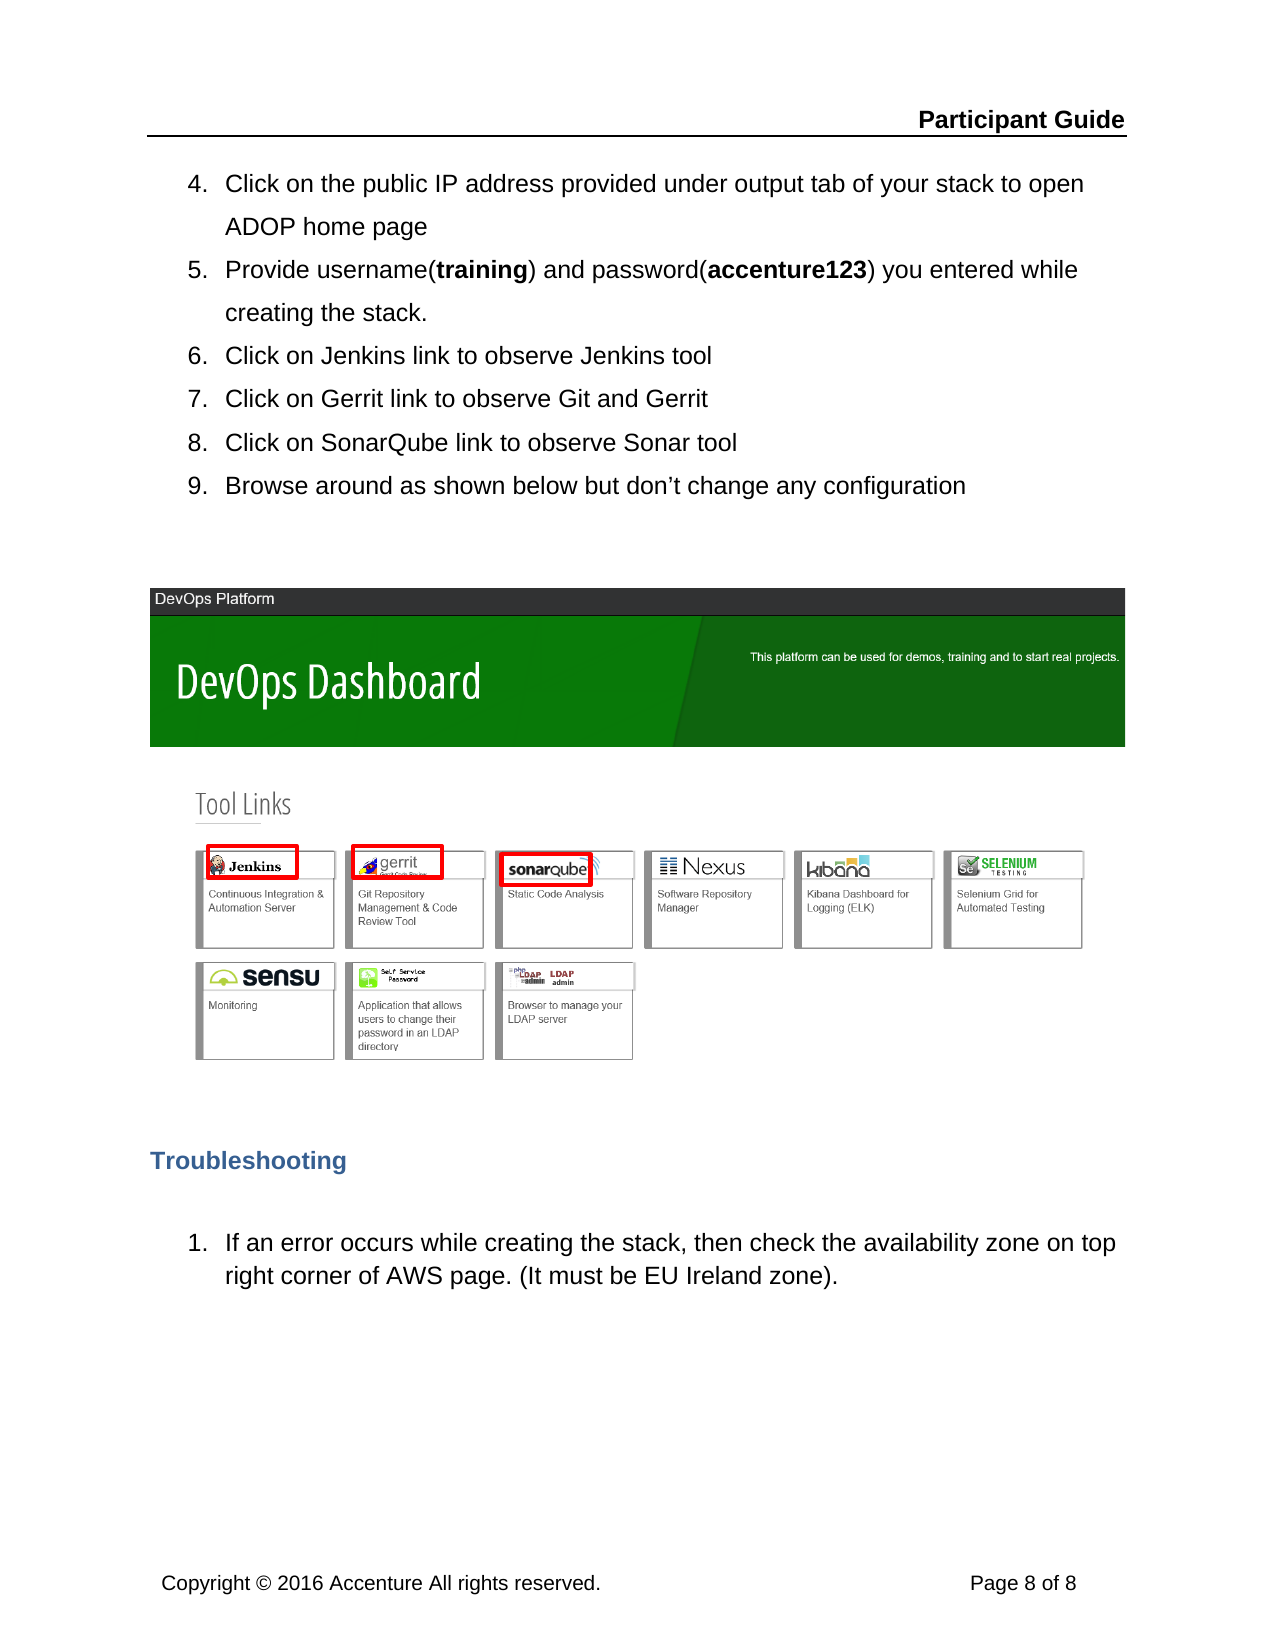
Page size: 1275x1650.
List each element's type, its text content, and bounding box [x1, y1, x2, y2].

text Troubleshooting [150, 1146, 1125, 1174]
list Click on Gerrit link to observe Git and Gerrit [187, 384, 1125, 413]
list Click on SonarQube link to observe Sonar tool [187, 427, 1125, 456]
list If an error occurs while creating the stack, then check the availability zone on top right corner of AWS page. (It must be EU Ireland zone). [187, 1228, 1125, 1290]
picture [150, 588, 1125, 1067]
list Provide username(training) and password(accenture123) you entered while creating the stack. [187, 255, 1125, 327]
list Click on Jenkins link to observe Jenkins tool [187, 341, 1125, 370]
list Browse around as shown below but don’t change any configuration [187, 471, 1125, 499]
list Click on the public IP address provided under output tab of your stack to open ADOP home page [187, 169, 1125, 241]
